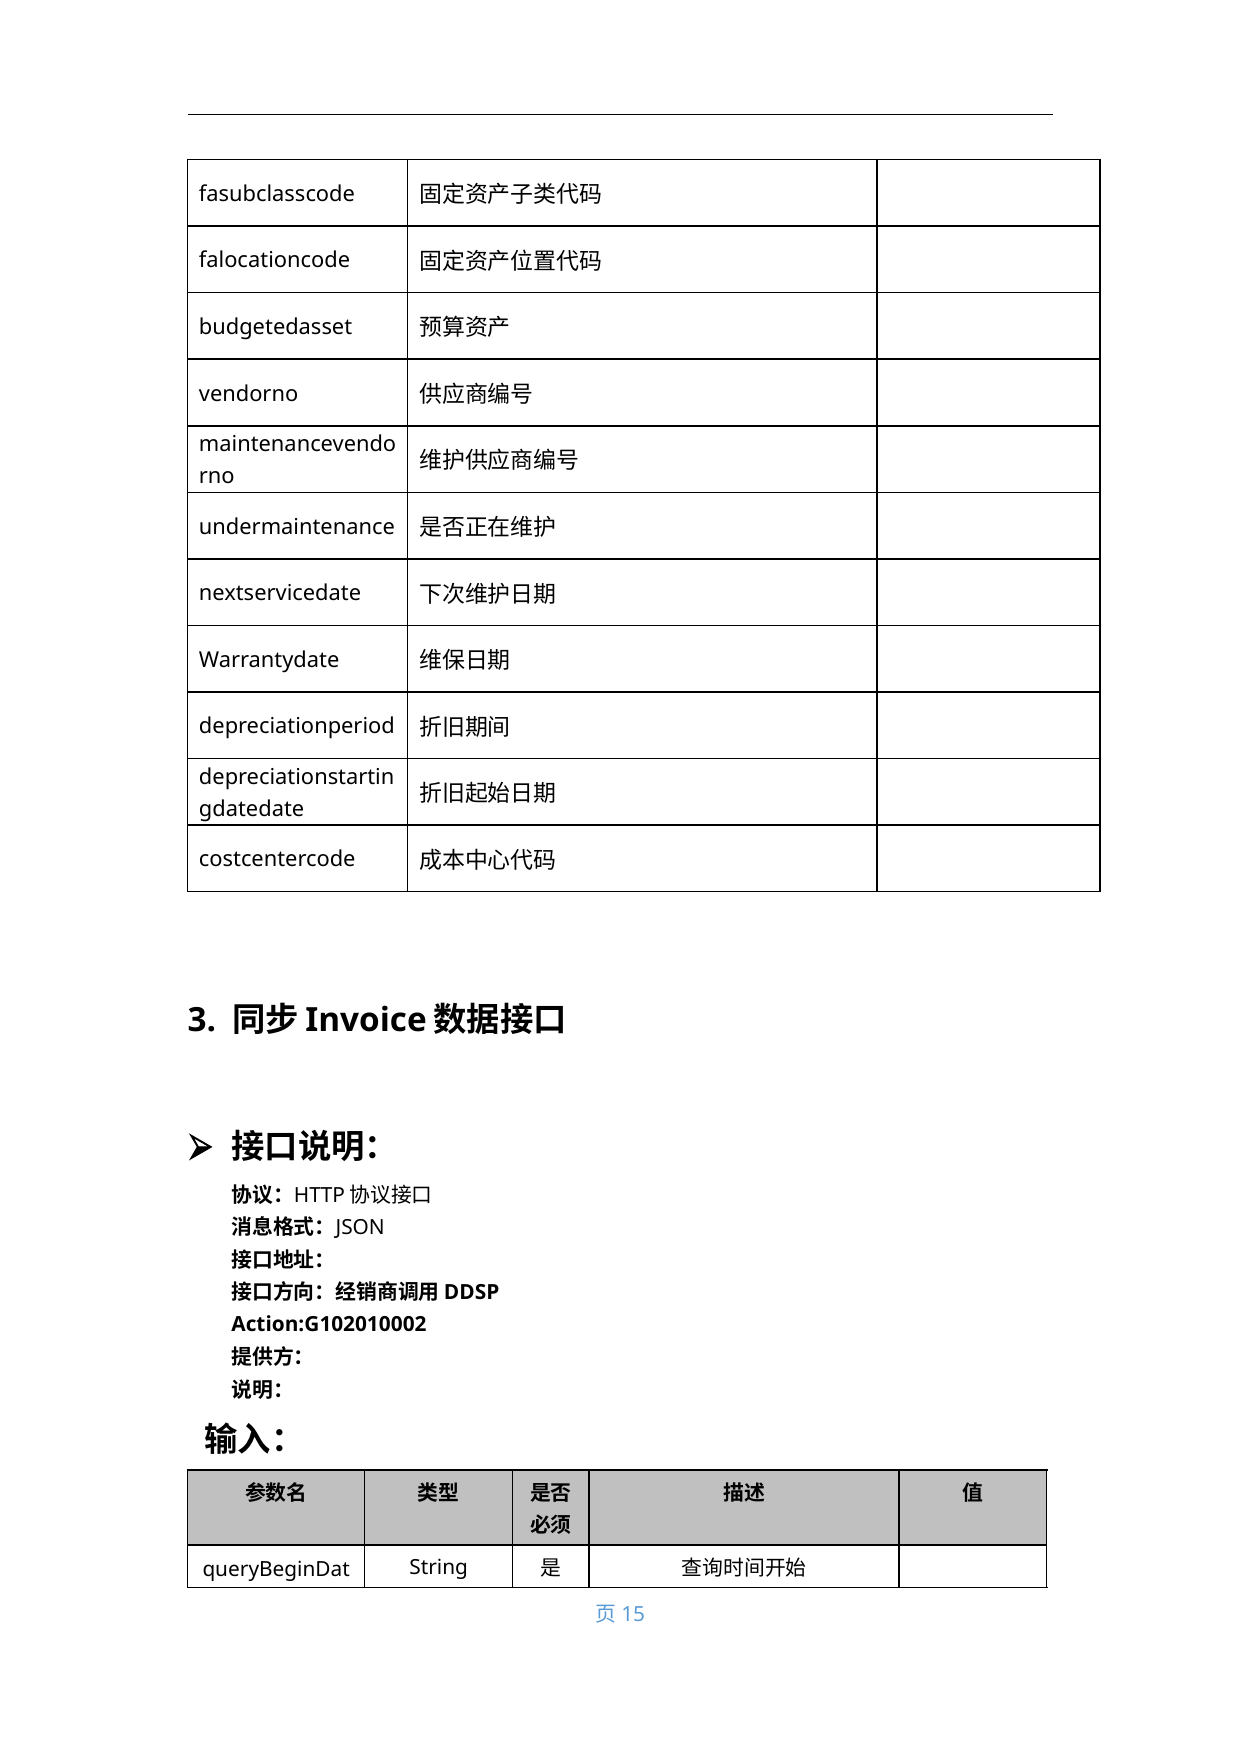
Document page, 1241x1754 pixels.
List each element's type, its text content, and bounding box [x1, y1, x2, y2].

table_cell [878, 759, 1099, 824]
table_cell [878, 160, 1099, 225]
table_cell String [365, 1546, 512, 1587]
text 协议：HTTP协议接口 [187, 1177, 1053, 1209]
table_cell 下次维护日期 [408, 560, 876, 624]
table_header 参数名 [188, 1471, 364, 1544]
list 说明： [231, 1372, 1053, 1404]
table_header 类型 [365, 1471, 512, 1544]
table_cell 固定资产子类代码 [408, 160, 876, 225]
table_cell nextservicedate [188, 560, 407, 624]
text 输入： [187, 1404, 1053, 1469]
table_cell 维护供应商编号 [408, 427, 876, 491]
table_cell [900, 1546, 1046, 1587]
table_cell Warrantydate [188, 626, 407, 691]
table_cell [878, 427, 1099, 491]
table_cell vendorno [188, 360, 407, 425]
table_cell [878, 560, 1099, 624]
list 接口说明： [187, 1112, 1053, 1177]
table_cell 折旧期间 [408, 693, 876, 758]
table_cell [878, 826, 1099, 891]
table_cell depreciationperiod [188, 693, 407, 758]
list 提供方： [231, 1339, 1053, 1372]
table_cell undermaintenance [188, 493, 407, 558]
table_cell 折旧起始日期 [408, 759, 876, 824]
list 消息格式：JSON [231, 1209, 1053, 1242]
table_cell [878, 626, 1099, 691]
table_cell 供应商编号 [408, 360, 876, 425]
table_cell budgetedasset [188, 293, 407, 358]
table_cell 成本中心代码 [408, 826, 876, 891]
text 接口方向：经销商调用DDSP [231, 1274, 1053, 1307]
table_cell 预算资产 [408, 293, 876, 358]
table_header 是否必须 [513, 1471, 588, 1544]
table_cell fasubclasscode [188, 160, 407, 225]
subtitle 同步Invoice数据接口 [187, 984, 1053, 1049]
table_cell 固定资产位置代码 [408, 227, 876, 292]
table_header 值 [900, 1471, 1046, 1544]
table_cell [878, 693, 1099, 758]
list 接口地址： [231, 1242, 1053, 1274]
table_header 描述 [590, 1471, 898, 1544]
table_cell falocationcode [188, 227, 407, 292]
table_cell 是 [513, 1546, 588, 1587]
table_cell 查询时间开始 [590, 1546, 898, 1587]
table_cell [878, 360, 1099, 425]
table_cell costcentercode [188, 826, 407, 891]
list Action:G102010002 [231, 1307, 1053, 1339]
table_cell maintenancevendorno [188, 427, 407, 491]
table_cell 维保日期 [408, 626, 876, 691]
table_cell [878, 227, 1099, 292]
table_cell depreciationstartingdatedate [188, 759, 407, 824]
table_cell 是否正在维护 [408, 493, 876, 558]
table_cell queryBeginDate [188, 1546, 364, 1587]
table_cell [878, 493, 1099, 558]
table_cell [878, 293, 1099, 358]
